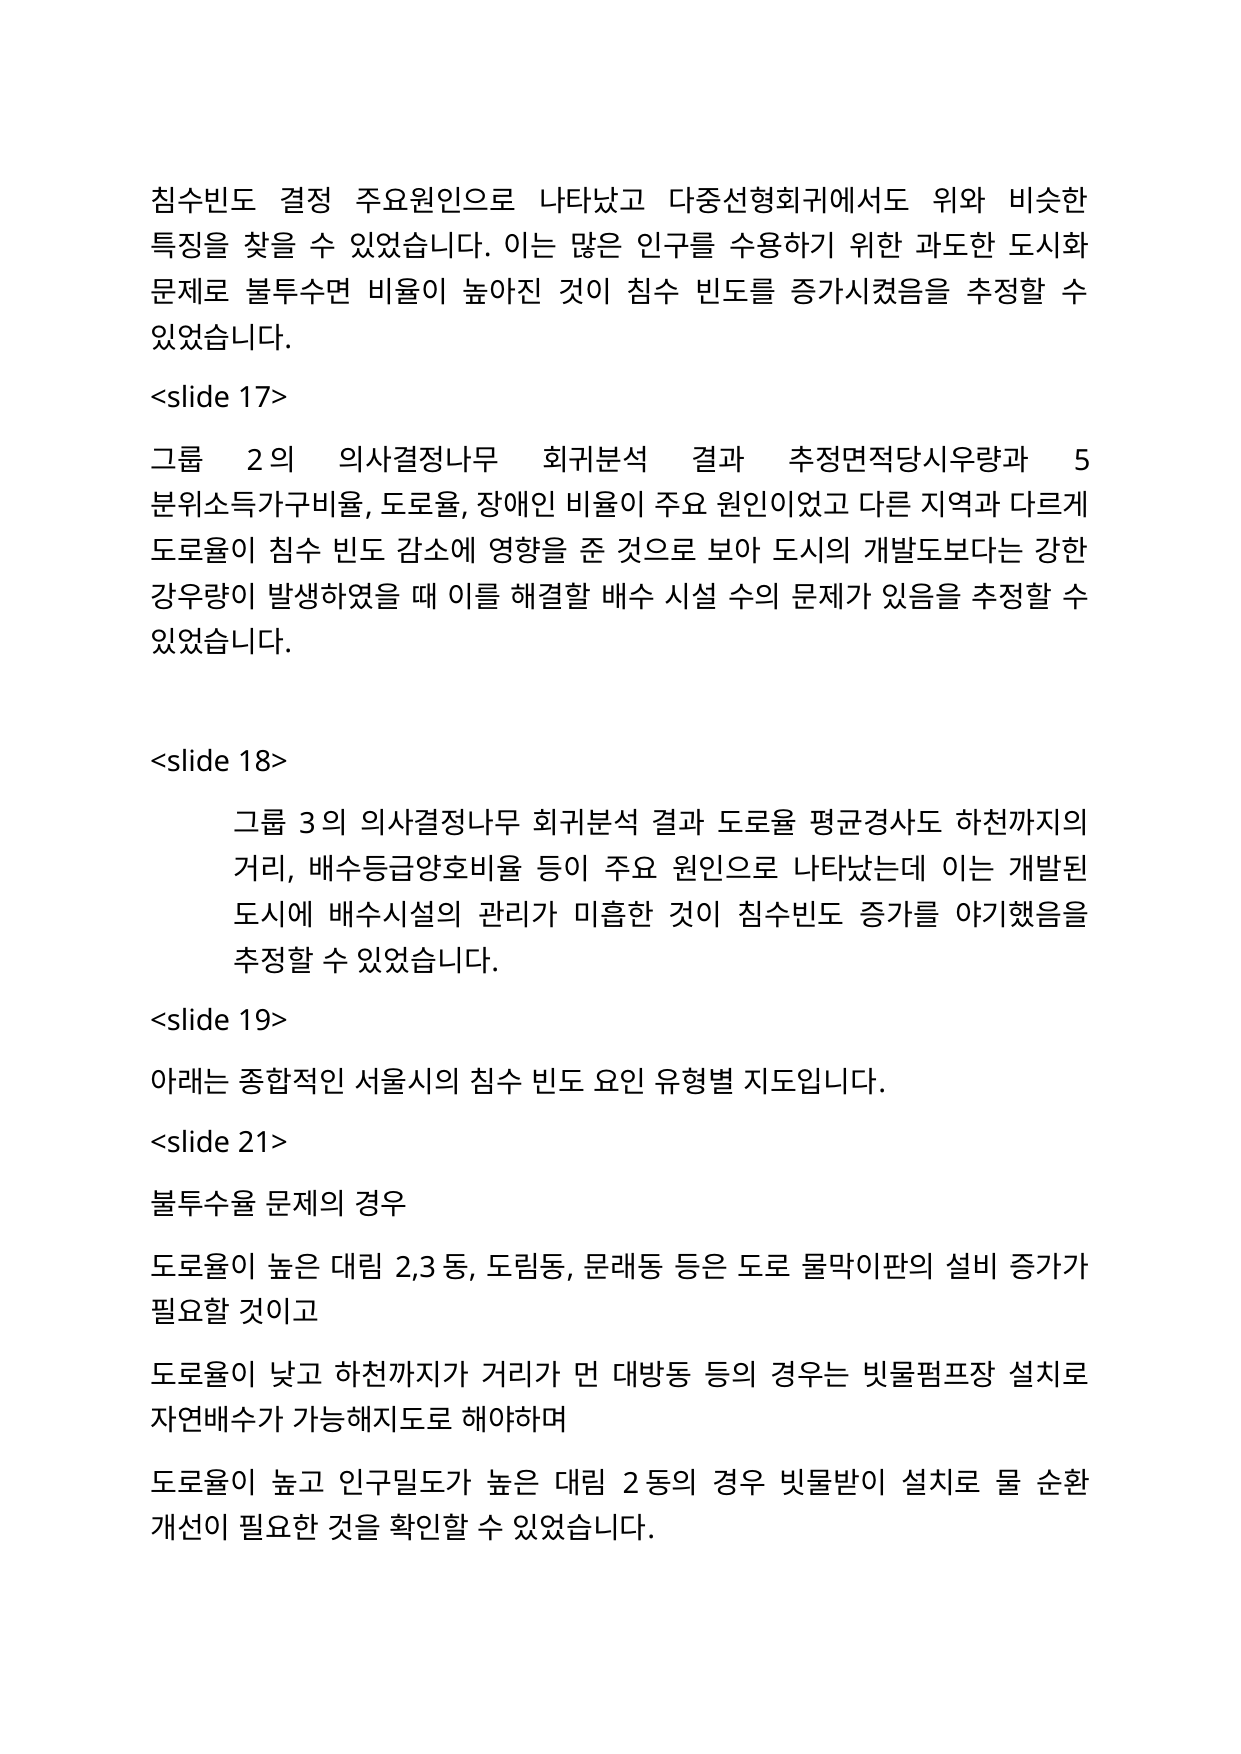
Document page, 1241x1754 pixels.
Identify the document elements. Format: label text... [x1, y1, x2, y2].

text <slide 18> [150, 741, 1090, 780]
text 아래는 종합적인 서울시의 침수 빈도 요인 유형별 지도입니다. [150, 1059, 1090, 1101]
text 도로율이 낮고 하천까지가 거리가 먼 대방동 등의 경우는 빗물펌프장 설치로 자연배수가 가능해지도로 해야하며 [150, 1351, 1090, 1439]
text 그룹 3의 의사결정나무 회귀분석 결과 도로율 평균경사도 하천까지의 거리, 배수등급양호비율 등이 주요 원인으로 나타났는데 이는 개발된 도시에 배수시설의 관리가 미흡한 것이 침수빈도 증가를 야기했음을 추정할 수 있었습니다. [233, 800, 1090, 979]
text 도로율이 높은 대림 2,3동, 도림동, 문래동 등은 도로 물막이판의 설비 증가가 필요할 것이고 [150, 1243, 1090, 1331]
text <slide 21> [150, 1121, 1090, 1161]
text 불투수율 문제의 경우 [150, 1181, 1090, 1223]
text 그룹 2의 의사결정나무 회귀분석 결과 추정면적당시우량과 5분위소득가구비율, 도로율, 장애인 비율이 주요 원인이었고 다른 지역과 다르게 도로율이 침수 빈도 감소에 영향을 준 것으로 보아 도시의 개발도보다는 강한 강우량이 발생하였을 때 이를 해결할 배수 시설 수의 문제가 있음을 추정할 수 있었습니다. [150, 436, 1090, 661]
text <slide 19> [150, 999, 1090, 1039]
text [150, 177, 1090, 357]
text 도로율이 높고 인구밀도가 높은 대림 2동의 경우 빗물받이 설치로 물 순환 개선이 필요한 것을 확인할 수 있었습니다. [150, 1459, 1090, 1547]
text <slide 17> [150, 377, 1090, 416]
